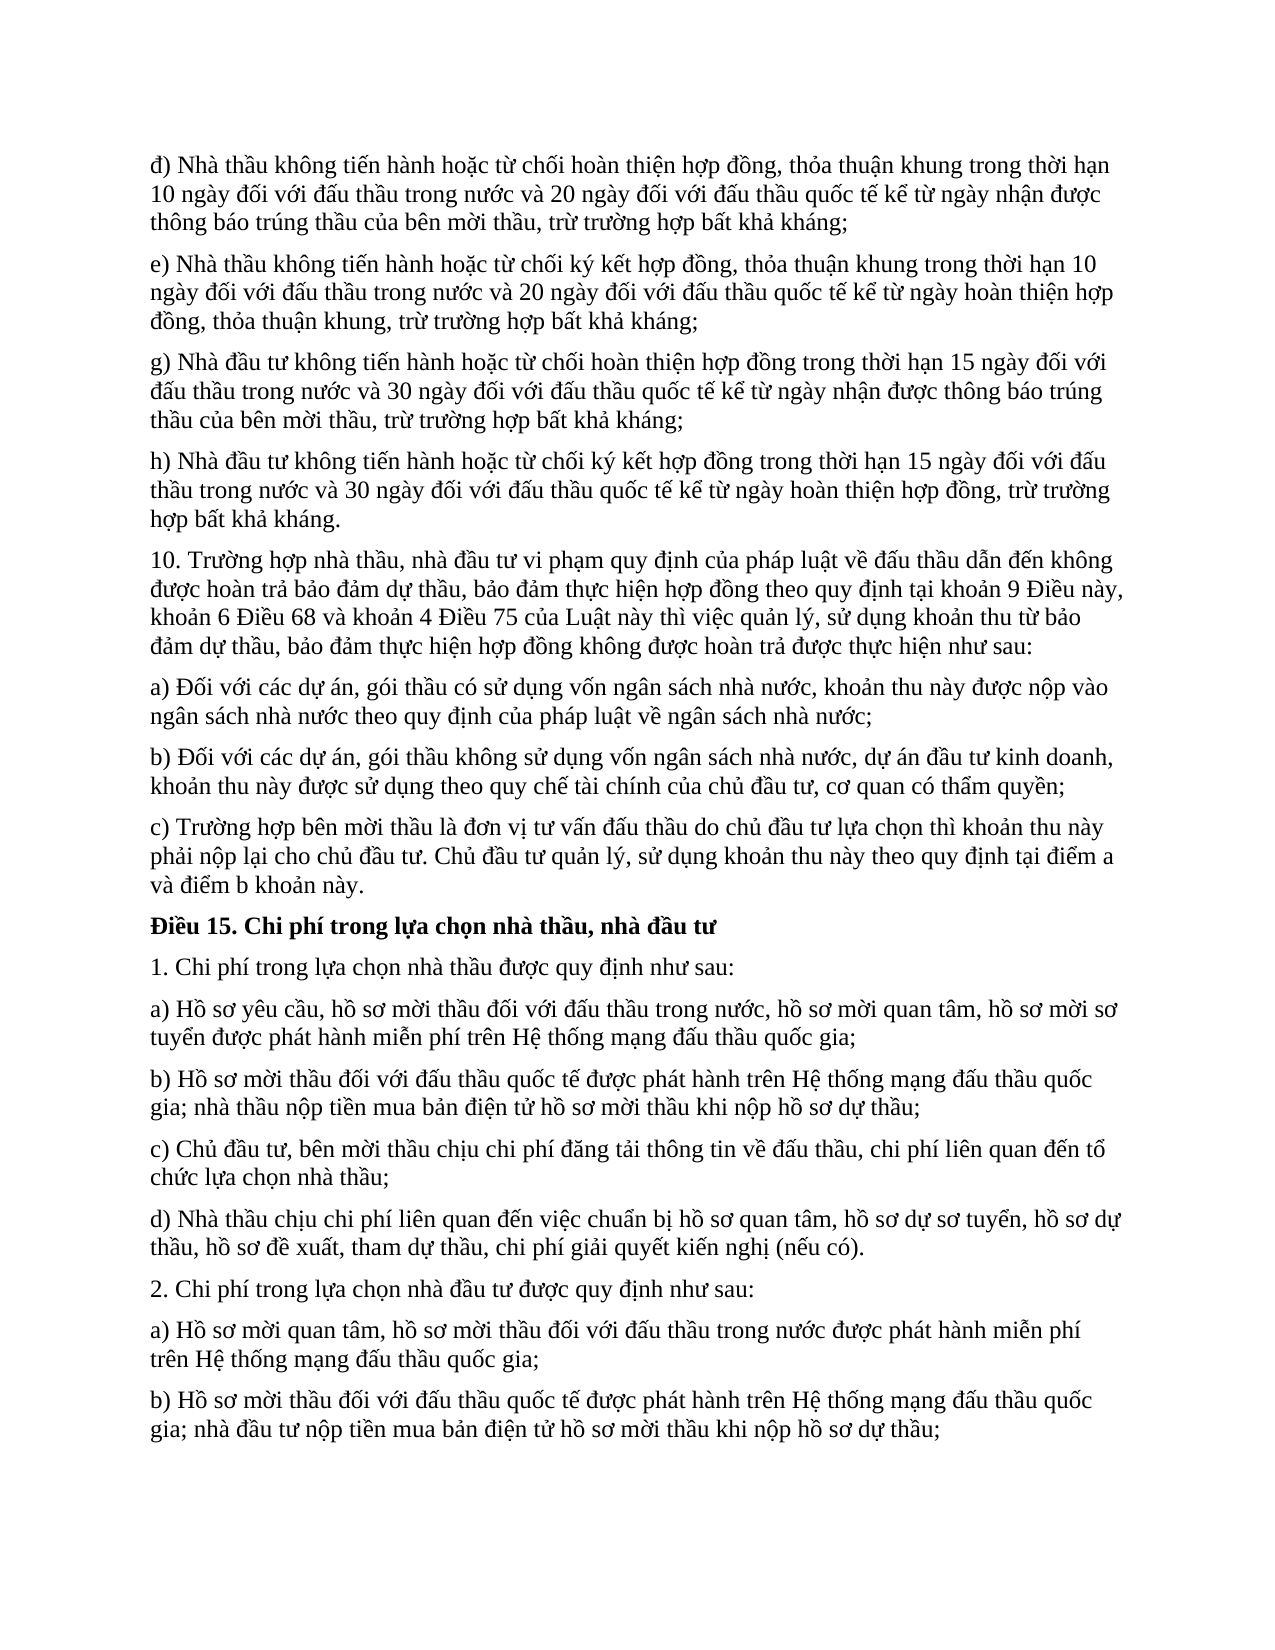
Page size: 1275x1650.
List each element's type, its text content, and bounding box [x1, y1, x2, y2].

text 1. Chi phí trong lựa chọn nhà thầu được quy định như sau: [150, 952, 1125, 981]
text đ) Nhà thầu không tiến hành hoặc từ chối hoàn thiện hợp đồng, thỏa thuận khung trong thời hạn 10 ngày đối với đấu thầu trong nước và 20 ngày đối với đấu thầu quốc tế kể từ ngày nhận được thông báo trúng thầu của bên mời thầu, trừ trường hợp bất khả kháng; [150, 150, 1125, 236]
text c) Chủ đầu tư, bên mời thầu chịu chi phí đăng tải thông tin về đấu thầu, chi phí liên quan đến tổ chức lựa chọn nhà thầu; [150, 1134, 1125, 1191]
text a) Đối với các dự án, gói thầu có sử dụng vốn ngân sách nhà nước, khoản thu này được nộp vào ngân sách nhà nước theo quy định của pháp luật về ngân sách nhà nước; [150, 672, 1125, 730]
text 2. Chi phí trong lựa chọn nhà đầu tư được quy định như sau: [150, 1274, 1125, 1302]
text e) Nhà thầu không tiến hành hoặc từ chối ký kết hợp đồng, thỏa thuận khung trong thời hạn 10 ngày đối với đấu thầu trong nước và 20 ngày đối với đấu thầu quốc tế kể từ ngày hoàn thiện hợp đồng, thỏa thuận khung, trừ trường hợp bất khả kháng; [150, 249, 1125, 335]
text a) Hồ sơ mời quan tâm, hồ sơ mời thầu đối với đấu thầu trong nước được phát hành miễn phí trên Hệ thống mạng đấu thầu quốc gia; [150, 1315, 1125, 1372]
text b) Đối với các dự án, gói thầu không sử dụng vốn ngân sách nhà nước, dự án đầu tư kinh doanh, khoản thu này được sử dụng theo quy chế tài chính của chủ đầu tư, cơ quan có thẩm quyền; [150, 742, 1125, 800]
text c) Trường hợp bên mời thầu là đơn vị tư vấn đấu thầu do chủ đầu tư lựa chọn thì khoản thu này phải nộp lại cho chủ đầu tư. Chủ đầu tư quản lý, sử dụng khoản thu này theo quy định tại điểm a và điểm b khoản này. [150, 812, 1125, 899]
text Điều 15. Chi phí trong lựa chọn nhà thầu, nhà đầu tư [150, 911, 1125, 940]
text 10. Trường hợp nhà thầu, nhà đầu tư vi phạm quy định của pháp luật về đấu thầu dẫn đến không được hoàn trả bảo đảm dự thầu, bảo đảm thực hiện hợp đồng theo quy định tại khoản 9 Điều này, khoản 6 Điều 68 và khoản 4 Điều 75 của Luật này thì việc quản lý, sử dụng khoản thu từ bảo đảm dự thầu, bảo đảm thực hiện hợp đồng không được hoàn trả được thực hiện như sau: [150, 545, 1125, 660]
text g) Nhà đầu tư không tiến hành hoặc từ chối hoàn thiện hợp đồng trong thời hạn 15 ngày đối với đấu thầu trong nước và 30 ngày đối với đấu thầu quốc tế kể từ ngày nhận được thông báo trúng thầu của bên mời thầu, trừ trường hợp bất khả kháng; [150, 347, 1125, 434]
text a) Hồ sơ yêu cầu, hồ sơ mời thầu đối với đấu thầu trong nước, hồ sơ mời quan tâm, hồ sơ mời sơ tuyển được phát hành miễn phí trên Hệ thống mạng đấu thầu quốc gia; [150, 994, 1125, 1051]
text b) Hồ sơ mời thầu đối với đấu thầu quốc tế được phát hành trên Hệ thống mạng đấu thầu quốc gia; nhà đầu tư nộp tiền mua bản điện tử hồ sơ mời thầu khi nộp hồ sơ dự thầu; [150, 1385, 1125, 1442]
text d) Nhà thầu chịu chi phí liên quan đến việc chuẩn bị hồ sơ quan tâm, hồ sơ dự sơ tuyển, hồ sơ dự thầu, hồ sơ đề xuất, tham dự thầu, chi phí giải quyết kiến nghị (nếu có). [150, 1204, 1125, 1261]
text h) Nhà đầu tư không tiến hành hoặc từ chối ký kết hợp đồng trong thời hạn 15 ngày đối với đấu thầu trong nước và 30 ngày đối với đấu thầu quốc tế kể từ ngày hoàn thiện hợp đồng, trừ trường hợp bất khả kháng. [150, 446, 1125, 532]
text b) Hồ sơ mời thầu đối với đấu thầu quốc tế được phát hành trên Hệ thống mạng đấu thầu quốc gia; nhà thầu nộp tiền mua bản điện tử hồ sơ mời thầu khi nộp hồ sơ dự thầu; [150, 1064, 1125, 1121]
